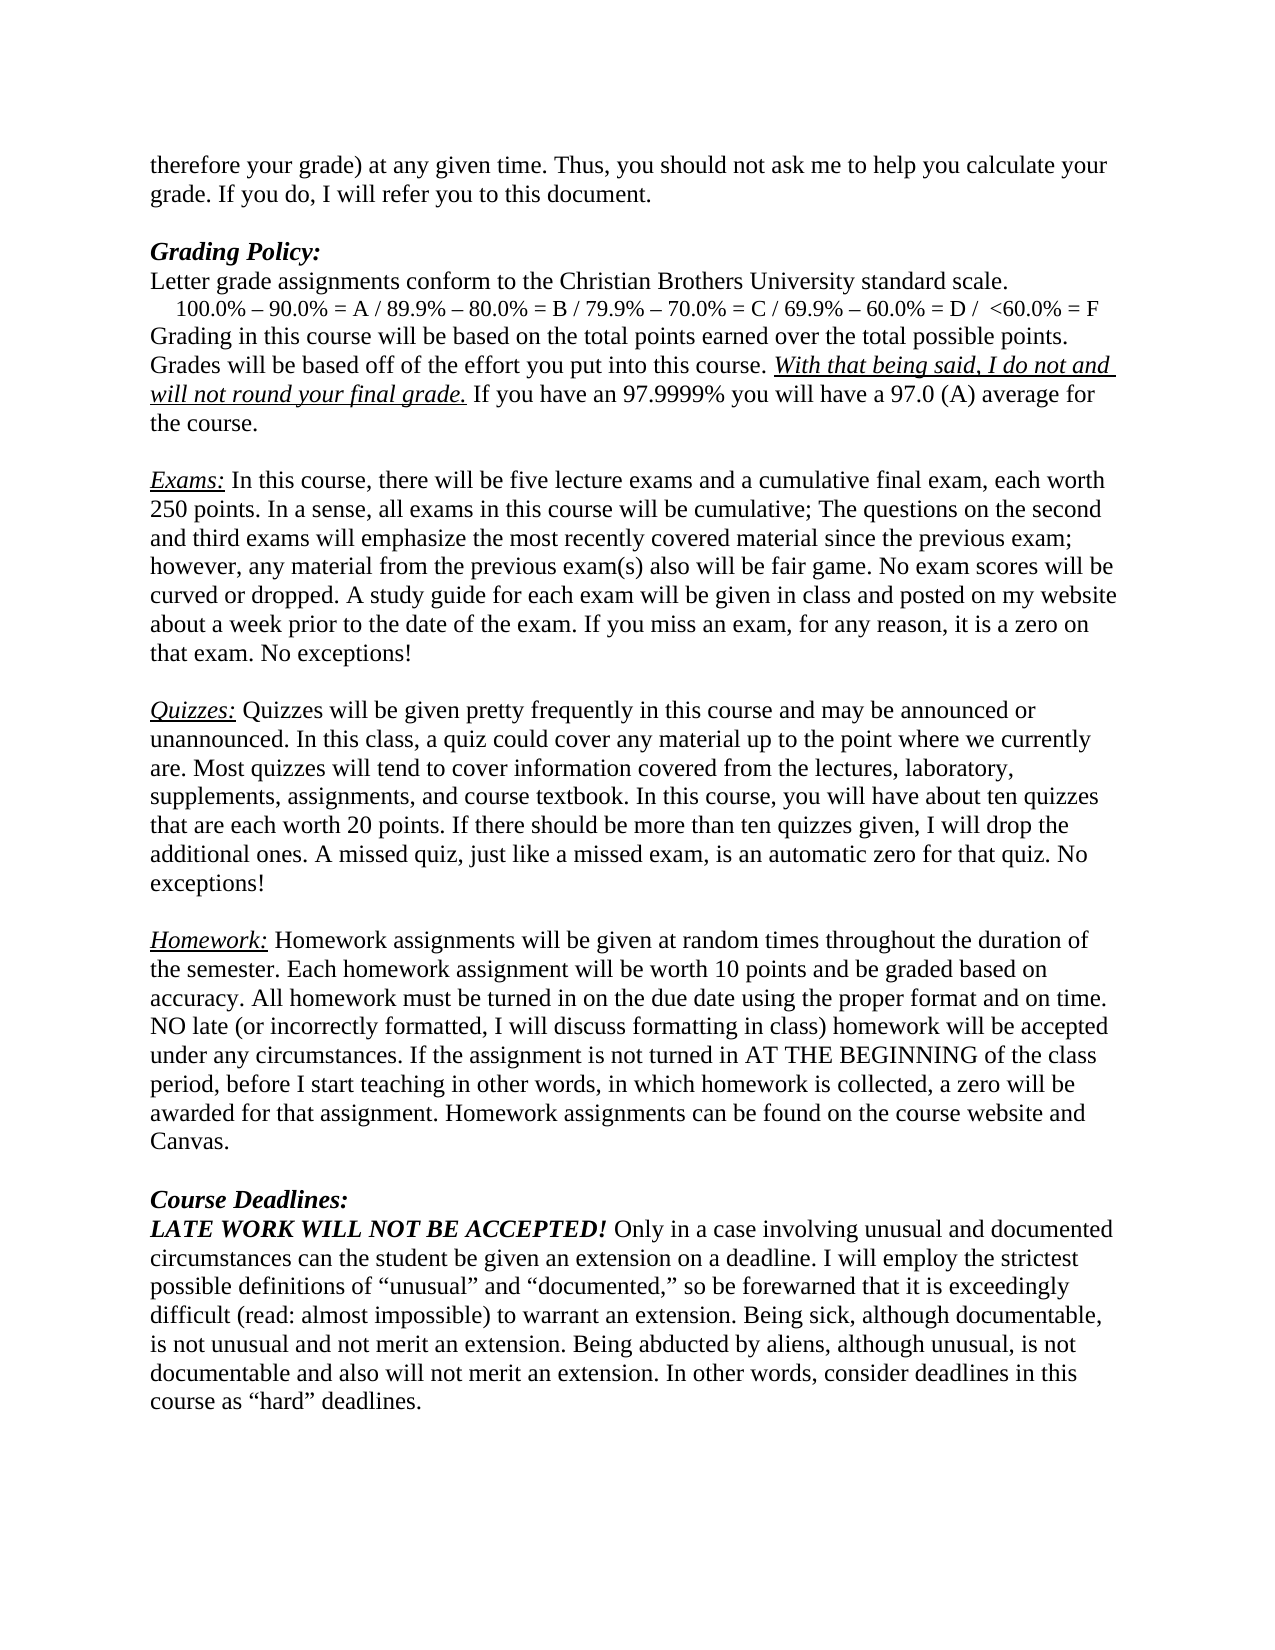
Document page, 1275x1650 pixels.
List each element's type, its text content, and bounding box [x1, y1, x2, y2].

text Grading Policy: [150, 236, 1125, 266]
text Grading in this course will be based on the total points earned over the total possible points. Grades will be based off of the effort you put into this course. With that being said, I do not and will not round your final grade. If you have an 97.9999% you will have a 97.0 (A) average for the course. [150, 321, 1125, 436]
text Quizzes: Quizzes will be given pretty frequently in this course and may be announced or unannounced. In this class, a quiz could cover any material up to the point where we currently are. Most quizzes will tend to cover information covered from the lectures, laboratory, supplements, assignments, and course textbook. In this course, you will have about ten quizzes that are each worth 20 points. If there should be more than ten quizzes given, I will drop the additional ones. A missed quiz, just like a missed exam, is an automatic zero for that quiz. No exceptions! [150, 695, 1125, 896]
text 100.0% – 90.0% = A / 89.9% – 80.0% = B / 79.9% – 70.0% = C / 69.9% – 60.0% = D / <60.0% = F [150, 295, 1125, 321]
text Homework: Homework assignments will be given at random times throughout the duration of the semester. Each homework assignment will be worth 10 points and be graded based on accuracy. All homework must be turned in on the due date using the proper format and on time. NO late (or incorrectly formatted, I will discuss formatting in class) homework will be accepted under any circumstances. If the assignment is not turned in AT THE BEGINNING of the class period, before I start teaching in other words, in which homework is collected, a zero will be awarded for that assignment. Homework assignments can be found on the course website and Canvas. [150, 925, 1125, 1155]
text Course Deadlines: LATE WORK WILL NOT BE ACCEPTED! Only in a case involving unusual and documented circumstances can the student be given an extension on a deadline. I will employ the strictest possible definitions of “unusual” and “documented,” so be forewarned that it is exceedingly difficult (read: almost impossible) to warrant an extension. Being sick, although documentable, is not unusual and not merit an extension. Being abducted by aliens, although unusual, is not documentable and also will not merit an extension. In other words, consider deadlines in this course as “hard” deadlines. [150, 1184, 1125, 1415]
text Exams: In this course, there will be five lecture exams and a cumulative final exam, each worth 250 points. In a sense, all exams in this course will be cumulative; The questions on the second and third exams will emphasize the most recently covered material since the previous exam; however, any material from the previous exam(s) also will be fair game. No exam scores will be curved or dropped. A study guide for each exam will be given in class and posted on my website about a week prior to the date of the exam. If you miss an exam, for any reason, it is a zero on that exam. No exceptions! [150, 465, 1125, 666]
text Letter grade assignments conform to the Christian Brothers University standard scale. [150, 266, 1125, 295]
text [150, 150, 1125, 207]
